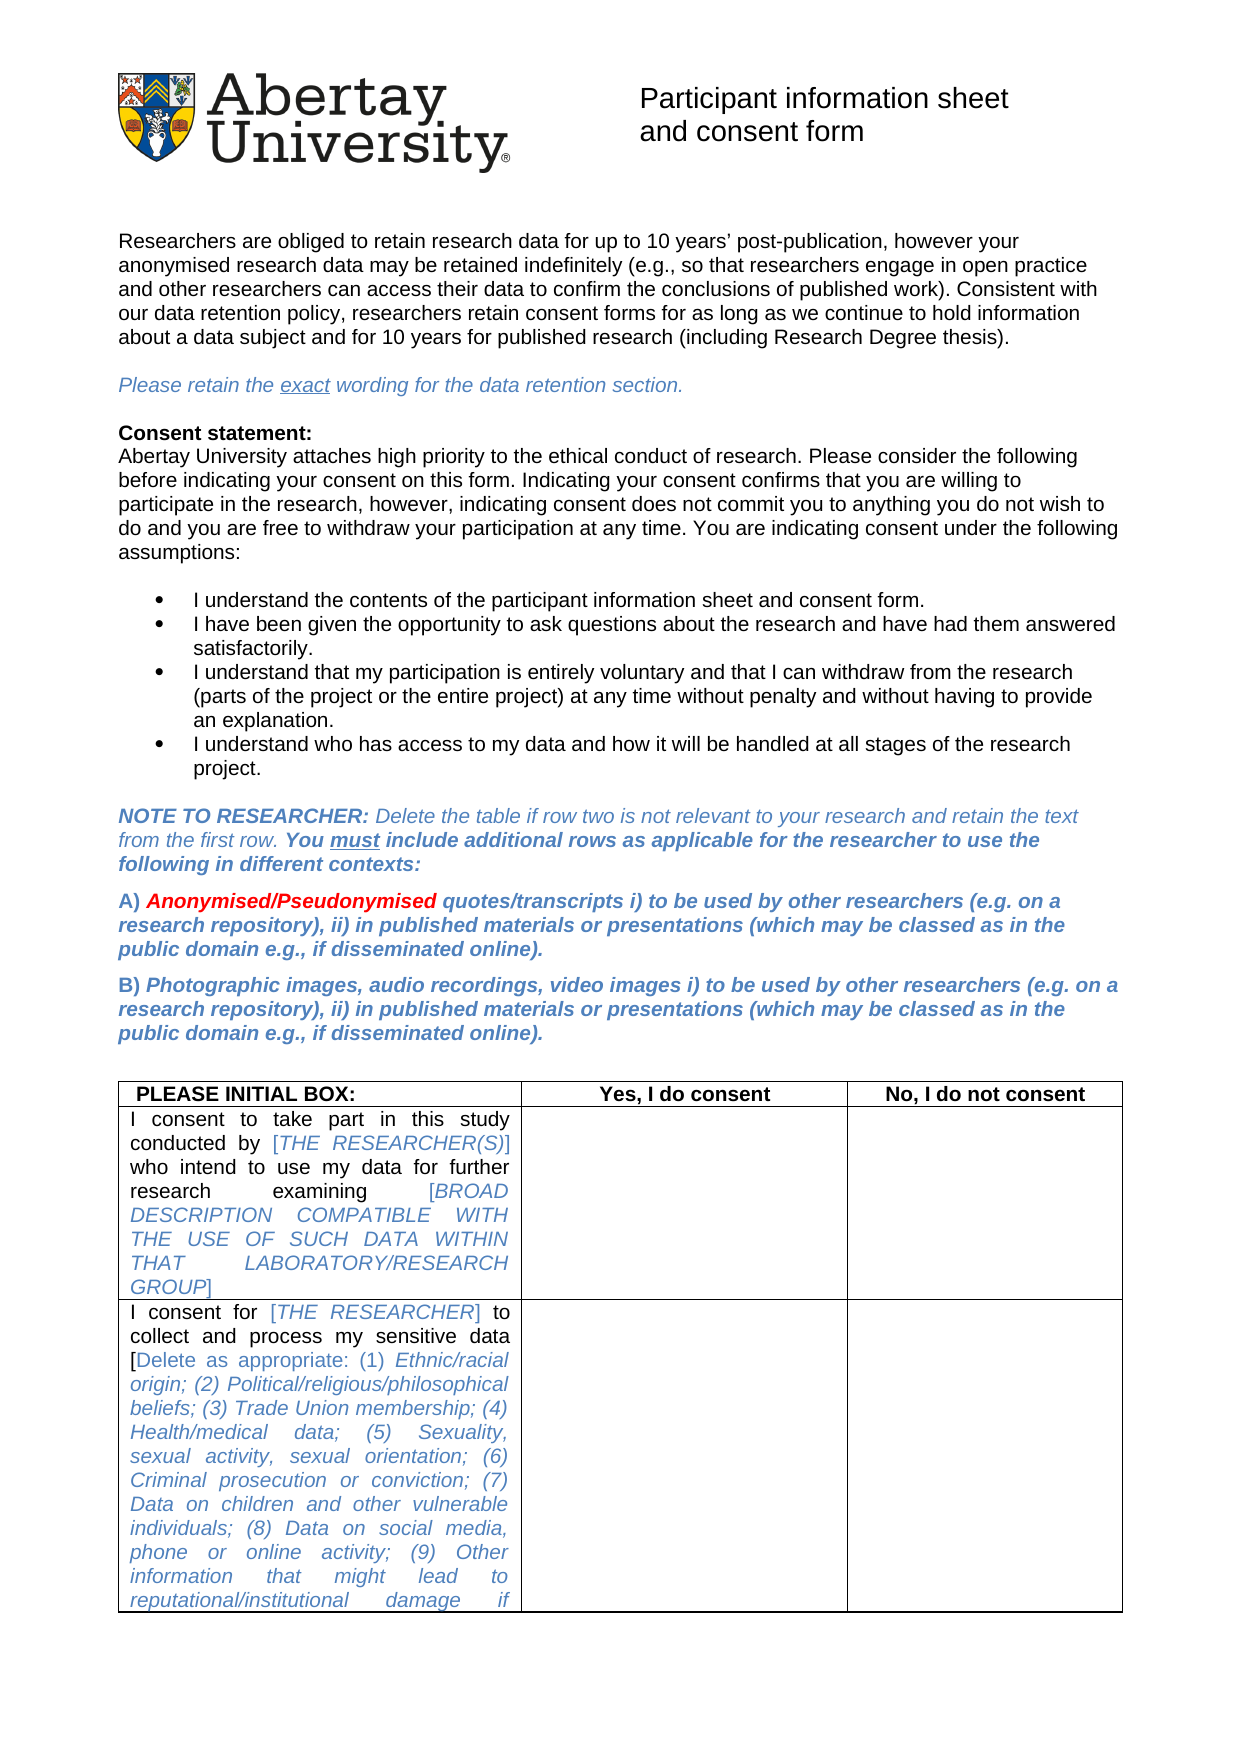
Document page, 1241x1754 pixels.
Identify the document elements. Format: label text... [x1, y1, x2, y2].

text Researchers are obliged to retain research data for up to 10 years’ post-publication, however your anonymised research data may be retained indefinitely (e.g., so that researchers engage in open practice and other researchers can access their data to confirm the conclusions of published work). Consistent with our data retention policy, researchers retain consent forms for as long as we continue to hold information about a data subject and for 10 years for published research (including Research Degree thesis). [118, 229, 1122, 348]
picture [118, 73, 511, 173]
text A) Anonymised/Pseudonymised quotes/transcripts i) to be used by other researchers (e.g. on a research repository), ii) in published materials or presentations (which may be classed as in the public domain e.g., if disseminated online). [118, 888, 1122, 960]
table_cell I consent to take part in this study conducted by [THE RESEARCHER(S)] who intend to use my data for further research examining [BROAD DESCRIPTION COMPATIBLE WITH THE USE OF SUCH DATA WITHIN THAT LABORATORY/RESEARCH GROUP] [119, 1107, 521, 1299]
list I understand the contents of the participant information sheet and consent form. [156, 588, 1122, 612]
list I understand who has access to my data and how it will be handled at all stages of the research project. [156, 732, 1122, 780]
table_cell [522, 1300, 847, 1611]
list I have been given the opportunity to ask questions about the research and have had them answered satisfactorily. [156, 612, 1122, 660]
table_header No, I do not consent [848, 1082, 1122, 1106]
table_header Yes, I do consent [522, 1082, 847, 1106]
table_header PLEASE INITIAL BOX: [119, 1082, 521, 1106]
text Consent statement: [118, 420, 1122, 444]
table_cell [522, 1107, 847, 1299]
text B) Photographic images, audio recordings, video images i) to be used by other researchers (e.g. on a research repository), ii) in published materials or presentations (which may be classed as in the public domain e.g., if disseminated online). [118, 973, 1122, 1045]
text Abertay University attaches high priority to the ethical conduct of research. Please consider the following before indicating your consent on this form. Indicating your consent confirms that you are willing to participate in the research, however, indicating consent does not commit you to anything you do not wish to do and you are free to withdraw your participation at any time. You are indicating consent under the following assumptions: [118, 444, 1122, 564]
text NOTE TO RESEARCHER: Delete the table if row two is not relevant to your research and retain the text from the first row. You must include additional rows as applicable for the researcher to use the following in different contexts: [118, 804, 1122, 876]
text Please retain the exact wording for the data retention section. [118, 372, 1122, 396]
table_cell [848, 1300, 1122, 1611]
table_cell [848, 1107, 1122, 1299]
list I understand that my participation is entirely voluntary and that I can withdraw from the research (parts of the project or the entire project) at any time without penalty and without having to provide an explanation. [156, 660, 1122, 732]
